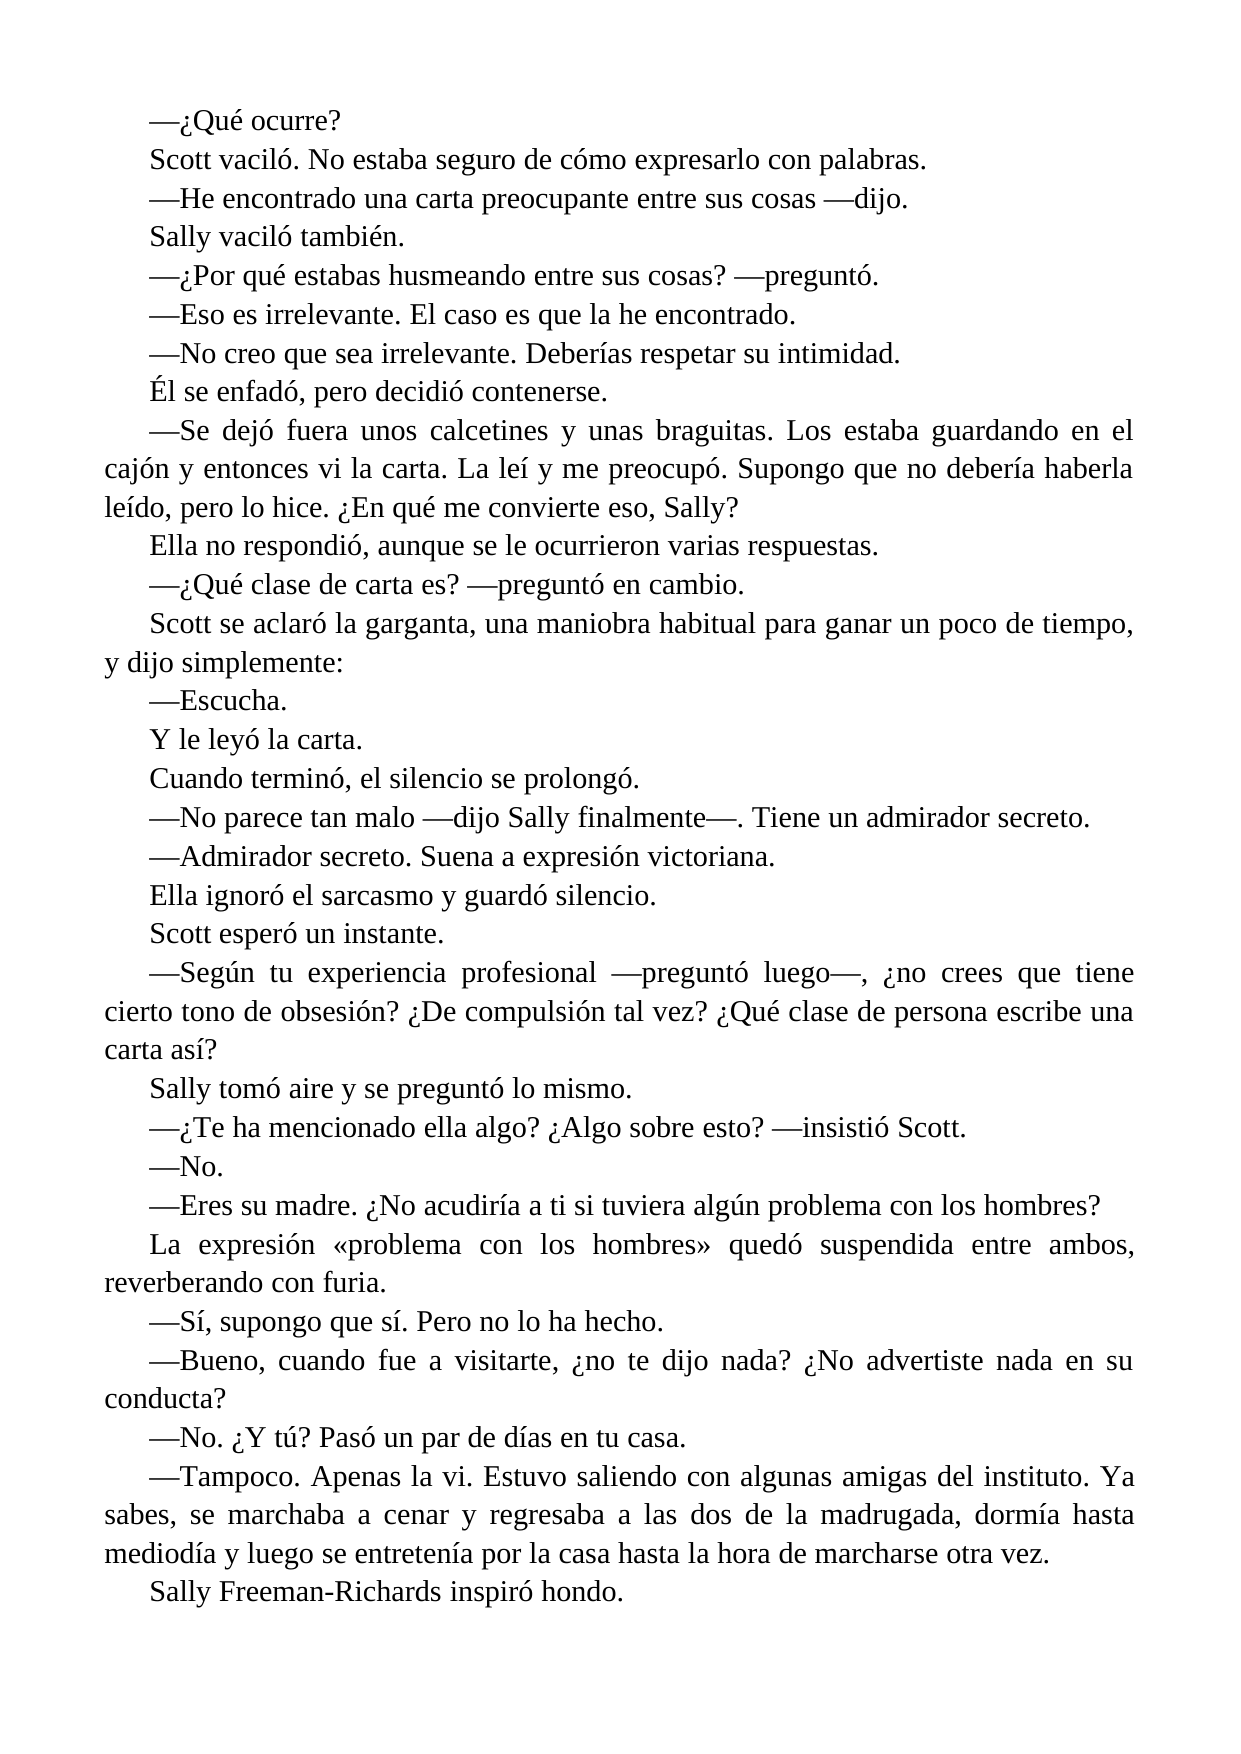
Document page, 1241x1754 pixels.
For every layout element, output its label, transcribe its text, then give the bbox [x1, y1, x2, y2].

text —No parece tan malo —dijo Sally finalmente—. Tiene un admirador secreto. [149, 799, 1148, 834]
text —No. ¿Y tú? Pasó un par de días en tu casa. [149, 1419, 1148, 1454]
text —¿Por qué estabas husmeando entre sus cosas? —preguntó. [149, 257, 1148, 292]
text La expresión «problema con los hombres» quedó suspendida entre ambos, reverberando con furia. [104, 1226, 1135, 1299]
text —¿Te ha mencionado ella algo? ¿Algo sobre esto? —insistió Scott. [149, 1109, 1148, 1144]
text —Se dejó fuera unos calcetines y unas braguitas. Los estaba guardando en el cajón y entonces vi la carta. La leí y me preocupó. Supongo que no debería haberla leído, pero lo hice. ¿En qué me convierte eso, Sally? [104, 412, 1136, 523]
text —Bueno, cuando fue a visitarte, ¿no te dijo nada? ¿No advertiste nada en su conducta? [104, 1342, 1135, 1415]
text Cuando terminó, el silencio se prolongó. [149, 761, 1148, 795]
text —Sí, supongo que sí. Pero no lo ha hecho. [149, 1303, 1148, 1338]
text —He encontrado una carta preocupante entre sus cosas —dijo. Sally vaciló también. [149, 180, 912, 253]
text Ella no respondió, aunque se le ocurrieron varias respuestas. [149, 528, 1148, 562]
text —Eso es irrelevante. El caso es que la he encontrado. [149, 296, 1148, 331]
text Sally Freeman-Richards inspiró hondo. [149, 1574, 1148, 1608]
text Scott vaciló. No estaba seguro de cómo expresarlo con palabras. [149, 141, 1148, 176]
text Scott se aclaró la garganta, una maniobra habitual para ganar un poco de tiempo, y dijo simplemente: [104, 606, 1135, 679]
text —Tampoco. Apenas la vi. Estuvo saliendo con algunas amigas del instituto. Ya sabes, se marchaba a cenar y regresaba a las dos de la madrugada, dormía hasta mediodía y luego se entretenía por la casa hasta la hora de marcharse otra vez. [104, 1458, 1136, 1569]
text —No creo que sea irrelevante. Deberías respetar su intimidad. Él se enfadó, pero decidió contenerse. [149, 335, 912, 408]
text —¿Qué clase de carta es? —preguntó en cambio. [149, 567, 1148, 601]
text —¿Qué ocurre? [149, 102, 1148, 137]
text Scott esperó un instante. [149, 916, 1148, 950]
text Sally tomó aire y se preguntó lo mismo. [149, 1070, 1148, 1105]
text —Eres su madre. ¿No acudiría a ti si tuviera algún problema con los hombres? [149, 1187, 1148, 1222]
text —No. [149, 1148, 1148, 1183]
text —Escucha. [149, 683, 1148, 717]
text —Admirador secreto. Suena a expresión victoriana. Ella ignoró el sarcasmo y guardó silencio. [149, 838, 786, 912]
text Y le leyó la carta. [149, 722, 1148, 756]
text —Según tu experiencia profesional —preguntó luego—, ¿no crees que tiene cierto tono de obsesión? ¿De compulsión tal vez? ¿Qué clase de persona escribe una carta así? [104, 954, 1136, 1066]
